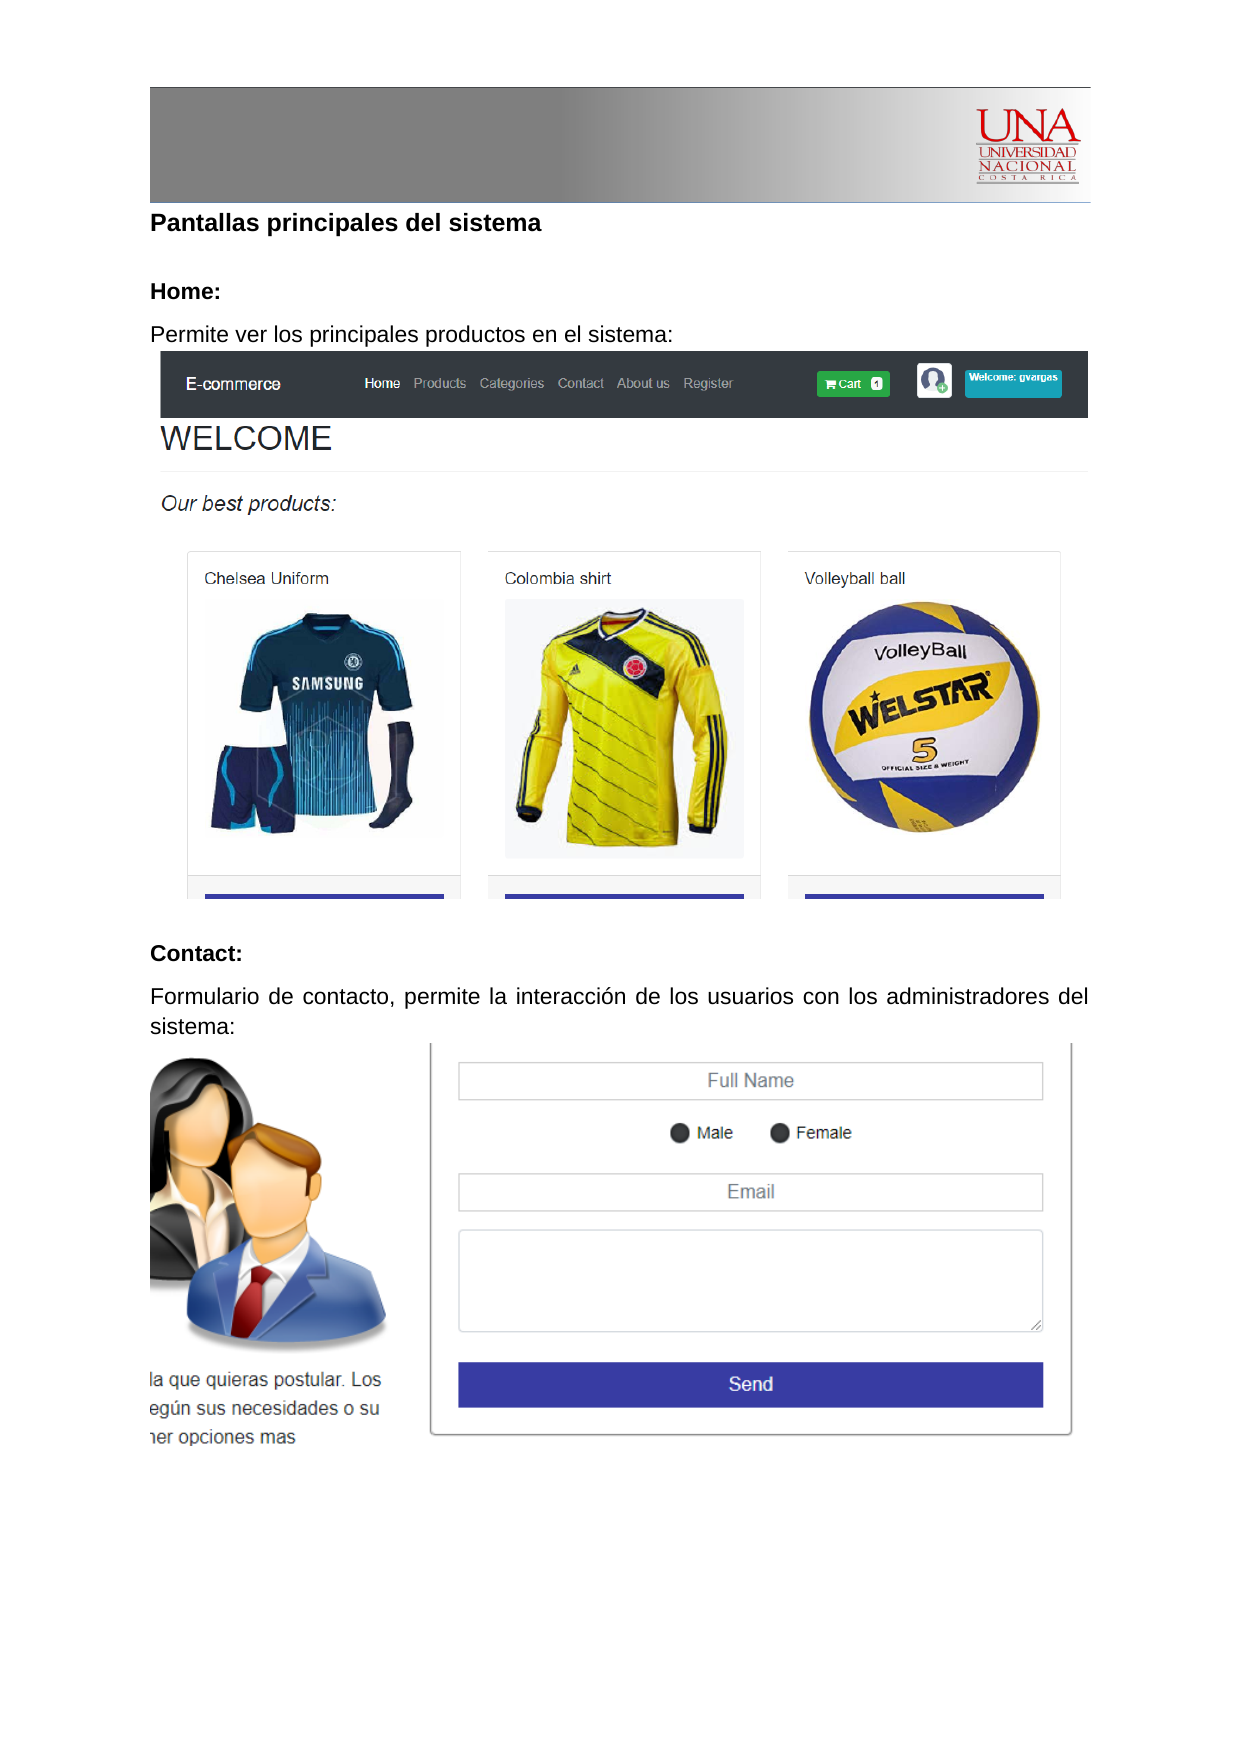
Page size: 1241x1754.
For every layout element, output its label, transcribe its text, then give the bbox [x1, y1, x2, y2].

subtitle Home: [150, 278, 1090, 304]
subtitle Pantallas principales del sistema [150, 208, 1090, 236]
subtitle Contact: [150, 940, 1090, 967]
text Formulario de contacto, permite la interacción de los usuarios con los administradores del sistema: [150, 983, 1090, 1039]
picture [150, 1043, 1091, 1446]
picture [150, 87, 1091, 203]
text Permite ver los principales productos en el sistema: [150, 321, 1090, 347]
picture [150, 351, 1091, 899]
